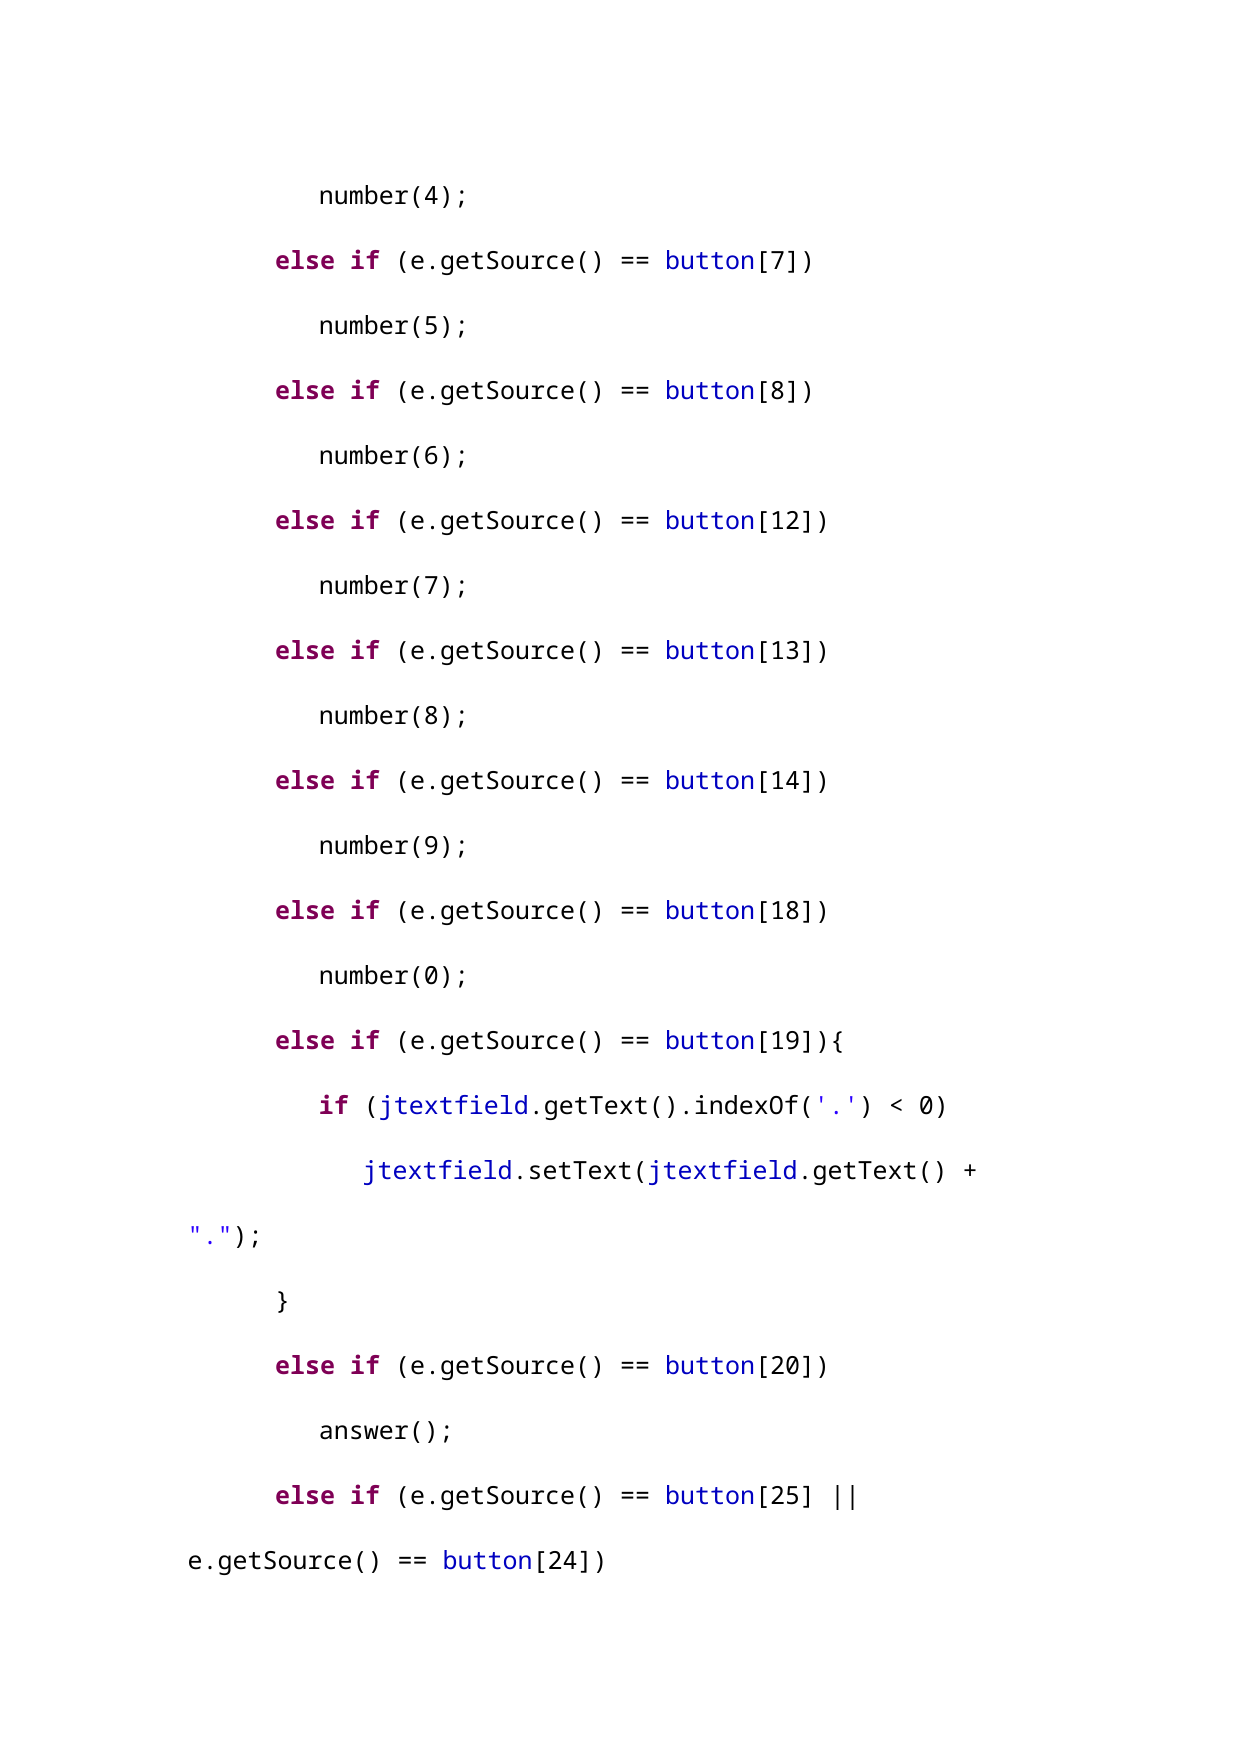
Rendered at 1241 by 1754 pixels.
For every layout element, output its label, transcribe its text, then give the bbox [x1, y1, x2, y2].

text number(5); [187, 292, 1053, 357]
text else if (e.getSource() == button[13]) [187, 617, 1053, 682]
text else if (e.getSource() == button[8]) [187, 357, 1053, 422]
text else if (e.getSource() == button[12]) [187, 487, 1053, 552]
text jtextfield.setText(jtextfield.getText() + "."); [187, 1137, 1053, 1267]
text number(9); [187, 812, 1053, 877]
text } [187, 1267, 1053, 1332]
text else if (e.getSource() == button[7]) [187, 227, 1053, 292]
text number(0); [187, 942, 1053, 1007]
text number(7); [187, 552, 1053, 617]
text else if (e.getSource() == button[14]) [187, 747, 1053, 812]
text number(4); [187, 162, 1053, 227]
text else if (e.getSource() == button[19]){ [187, 1007, 1053, 1072]
text if (jtextfield.getText().indexOf('.') < 0) [187, 1072, 1053, 1137]
text else if (e.getSource() == button[20]) [187, 1332, 1053, 1397]
text else if (e.getSource() == button[25] || e.getSource() == button[24]) [187, 1462, 1053, 1592]
text else if (e.getSource() == button[18]) [187, 877, 1053, 942]
text number(6); [187, 422, 1053, 487]
text number(8); [187, 682, 1053, 747]
text answer(); [187, 1397, 1053, 1462]
